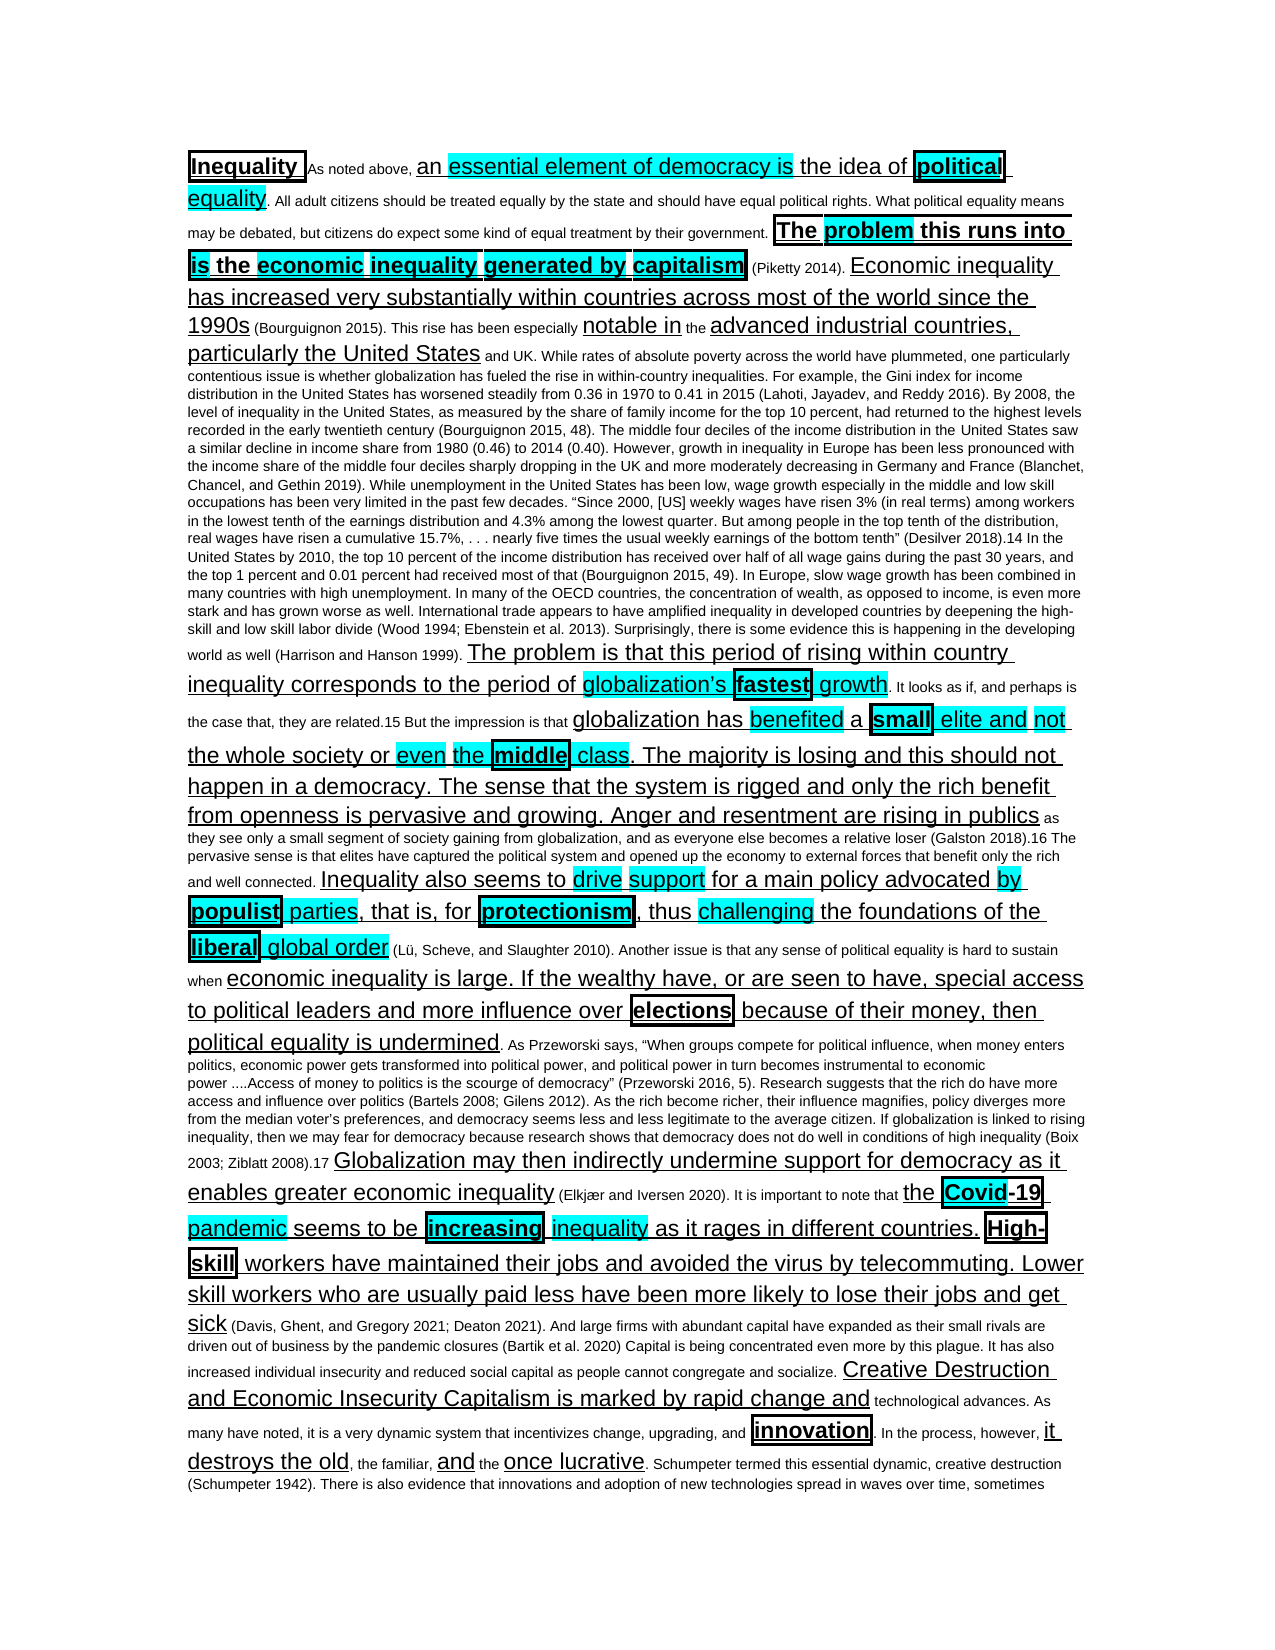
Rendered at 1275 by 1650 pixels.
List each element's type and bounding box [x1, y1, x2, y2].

text [187, 150, 1087, 1493]
